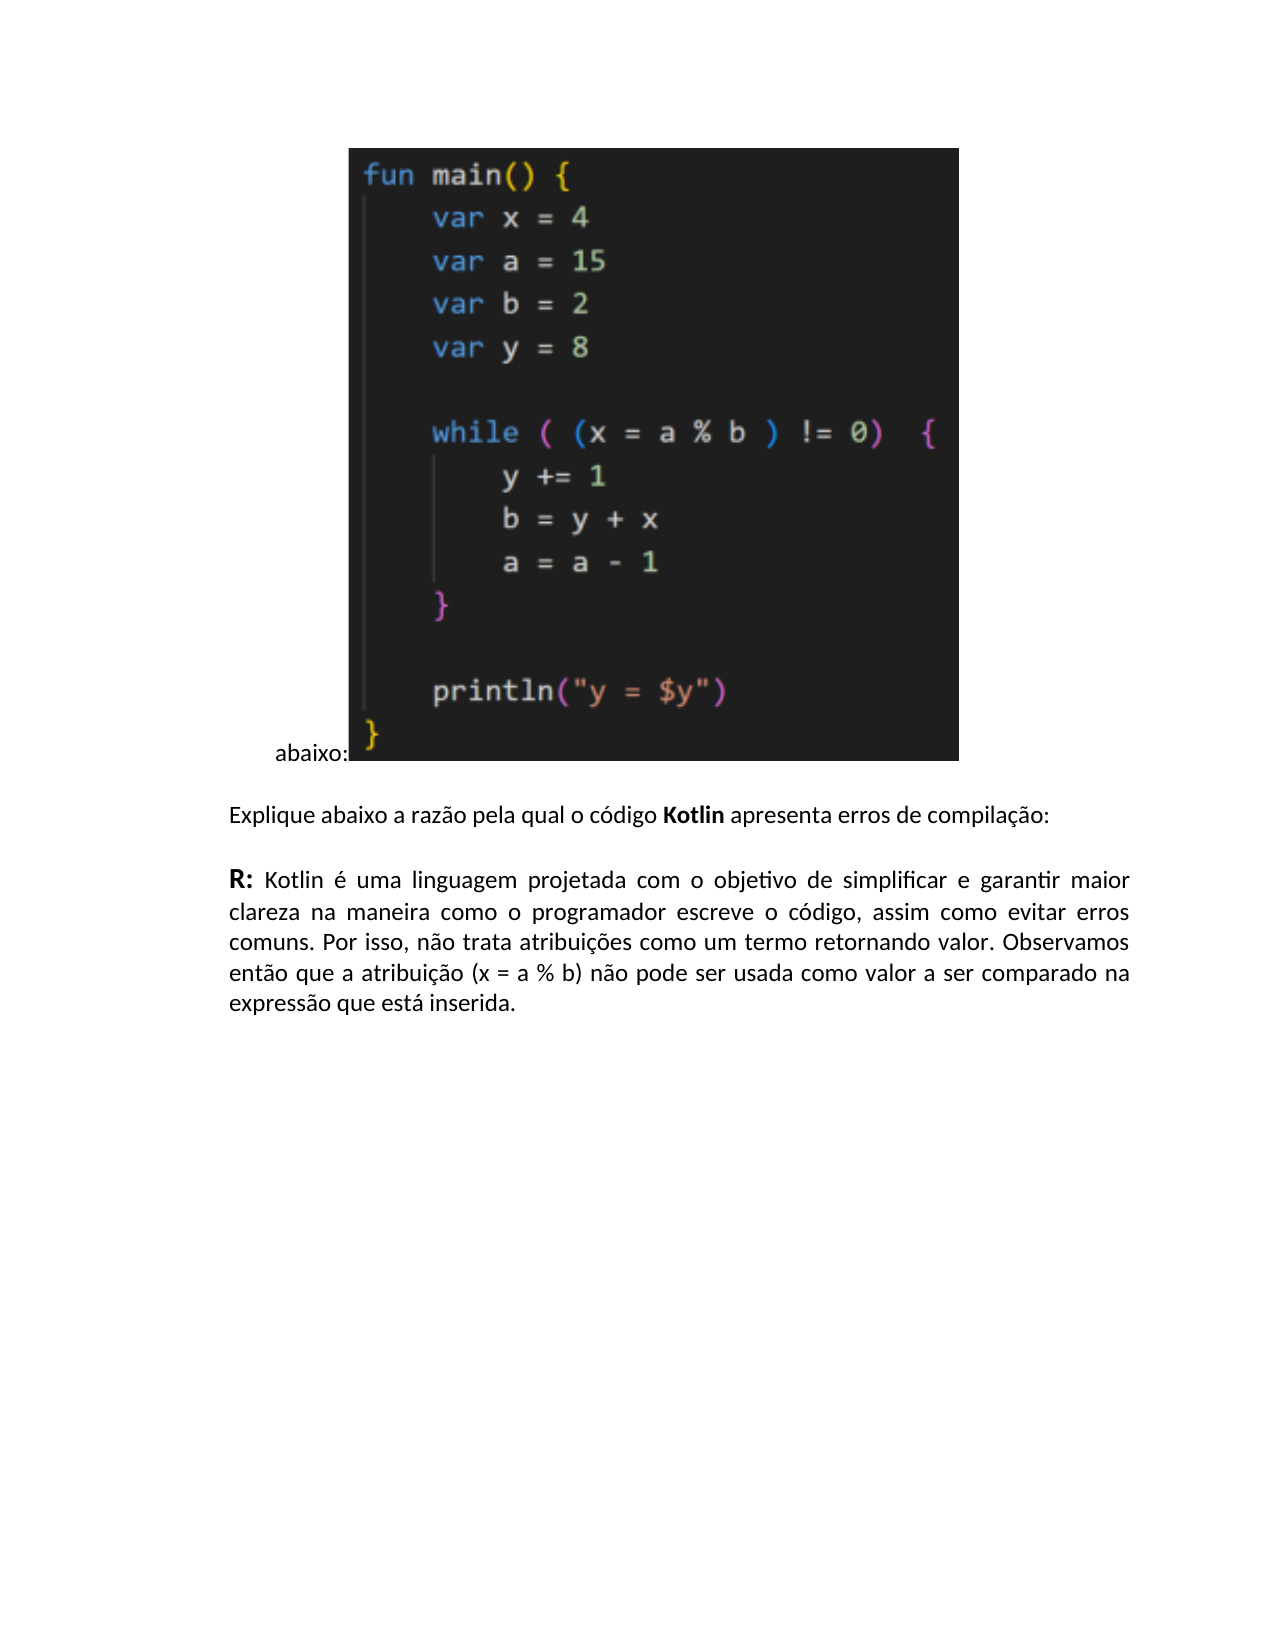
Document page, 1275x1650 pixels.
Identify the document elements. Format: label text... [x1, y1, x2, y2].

text Explique abaixo a razão pela qual o código Kotlin apresenta erros de compilação: [229, 799, 1131, 830]
text R: Kotlin é uma linguagem projetada com o objetivo de simplificar e garantir maior clareza na maneira como o programador escreve o código, assim como evitar erros comuns. Por isso, não trata atribuições como um termo retornando valor. Observamos então que a atribuição (x = a % b) não pode ser usada como valor a ser comparado na expressão que está inserida. [229, 860, 1131, 1018]
picture [348, 148, 959, 761]
